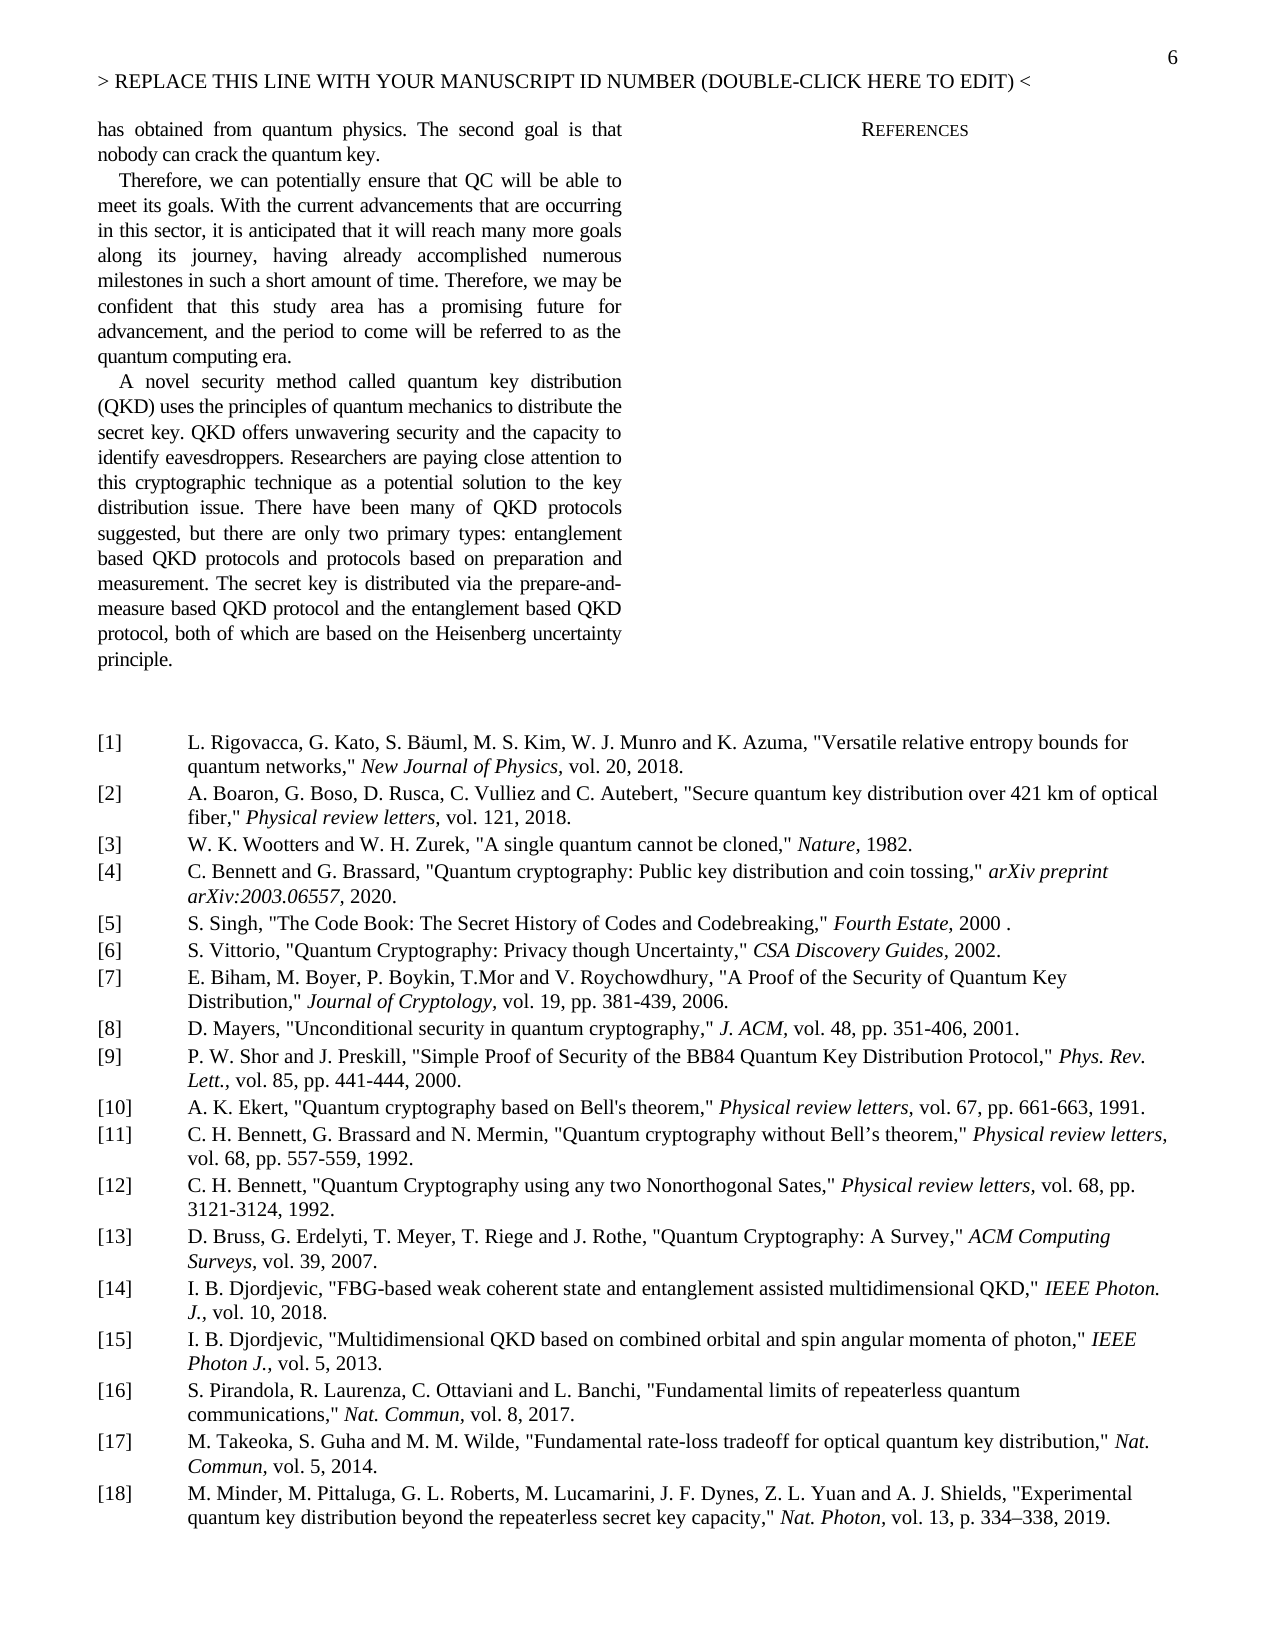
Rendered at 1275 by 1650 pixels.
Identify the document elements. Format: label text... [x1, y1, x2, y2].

text A novel security method called quantum key distribution (QKD) uses the principles of quantum mechanics to distribute the secret key. QKD offers unwavering security and the capacity to identify eavesdroppers. Researchers are paying close attention to this cryptographic technique as a potential solution to the key distribution issue. There have been many of QKD protocols suggested, but there are only two primary types: entanglement based QKD protocols and protocols based on preparation and measurement. The secret key is distributed via the prepare-and-measure based QKD protocol and the entanglement based QKD protocol, both of which are based on the Heisenberg uncertainty principle. [97, 369, 622, 671]
text Therefore, we can potentially ensure that QC will be able to meet its goals. With the current advancements that are occurring in this sector, it is anticipated that it will reach many more goals along its journey, having already accomplished numerous milestones in such a short amount of time. Therefore, we may be confident that this study area has a promising future for advancement, and the period to come will be referred to as the quantum computing era. [97, 168, 622, 368]
